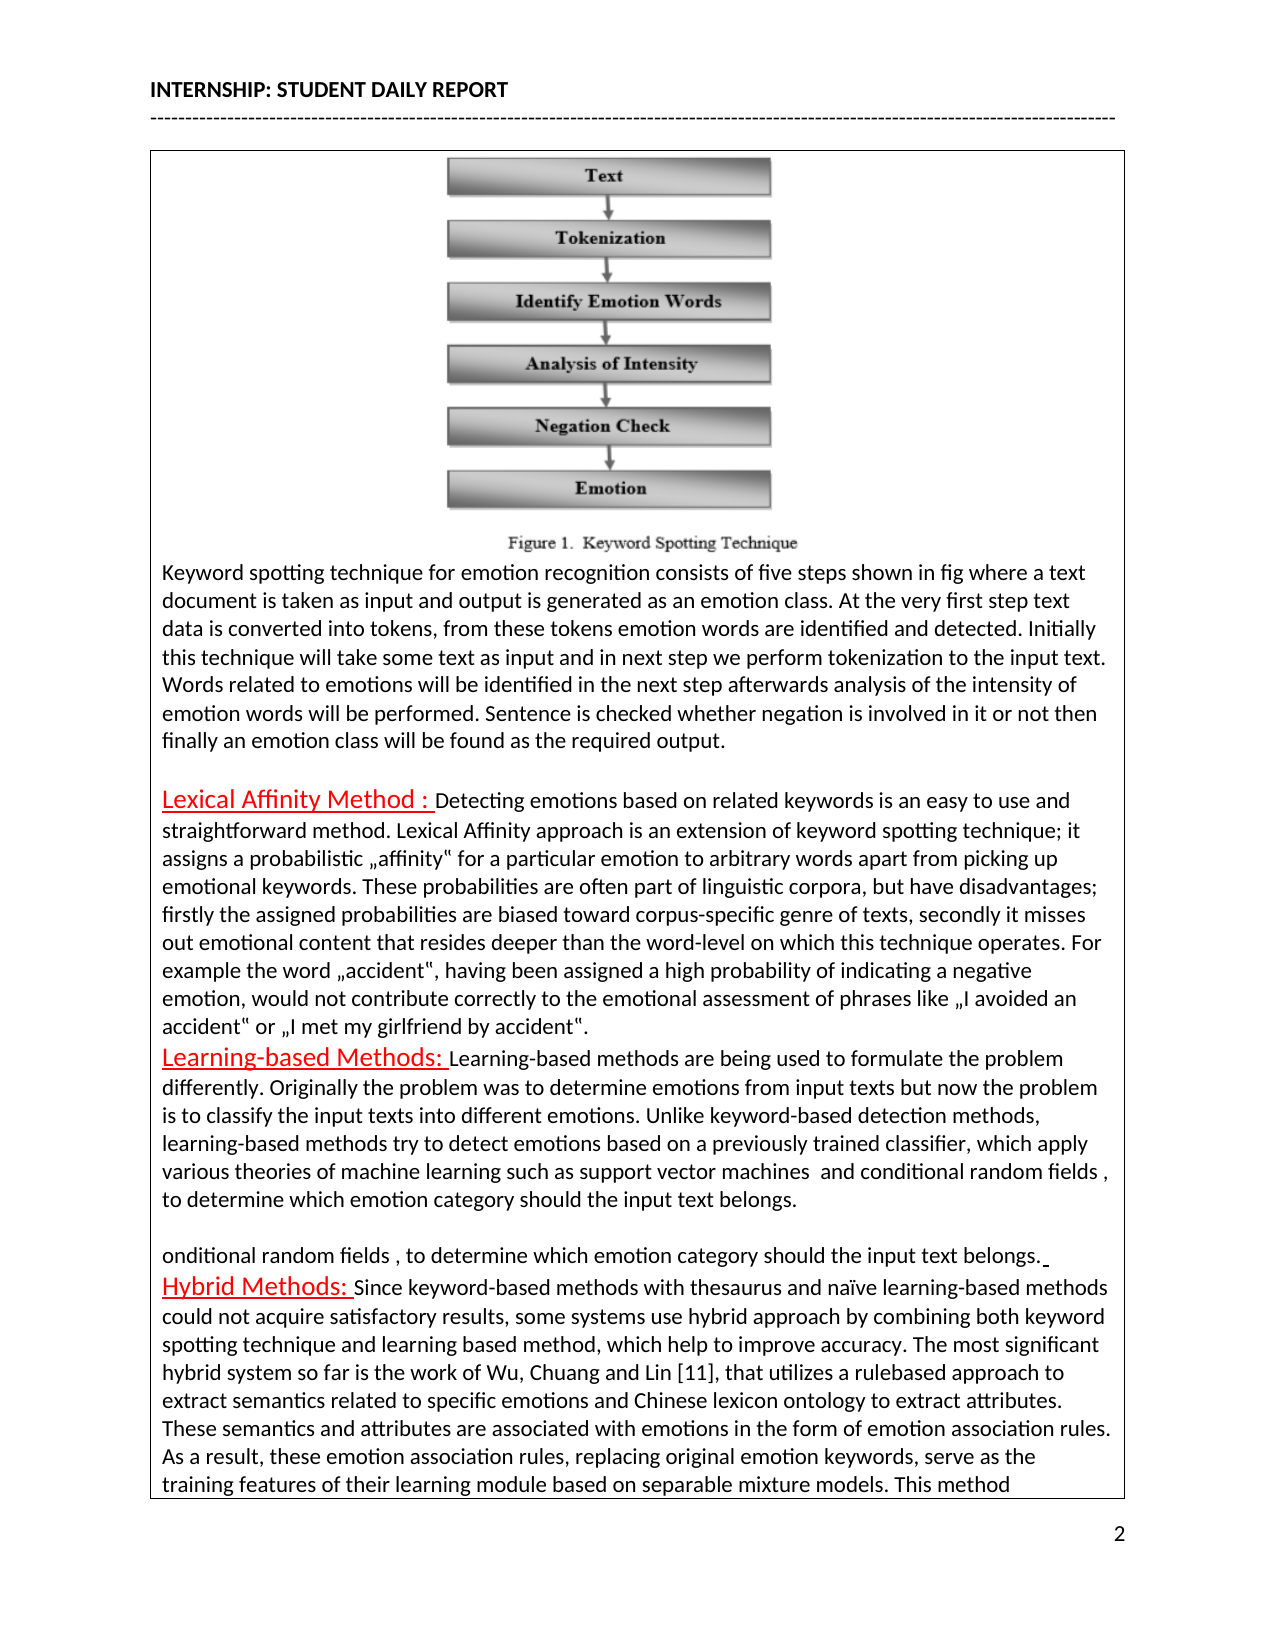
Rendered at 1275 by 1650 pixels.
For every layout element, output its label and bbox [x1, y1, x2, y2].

table_cell [151, 151, 1124, 1498]
picture [430, 151, 813, 559]
